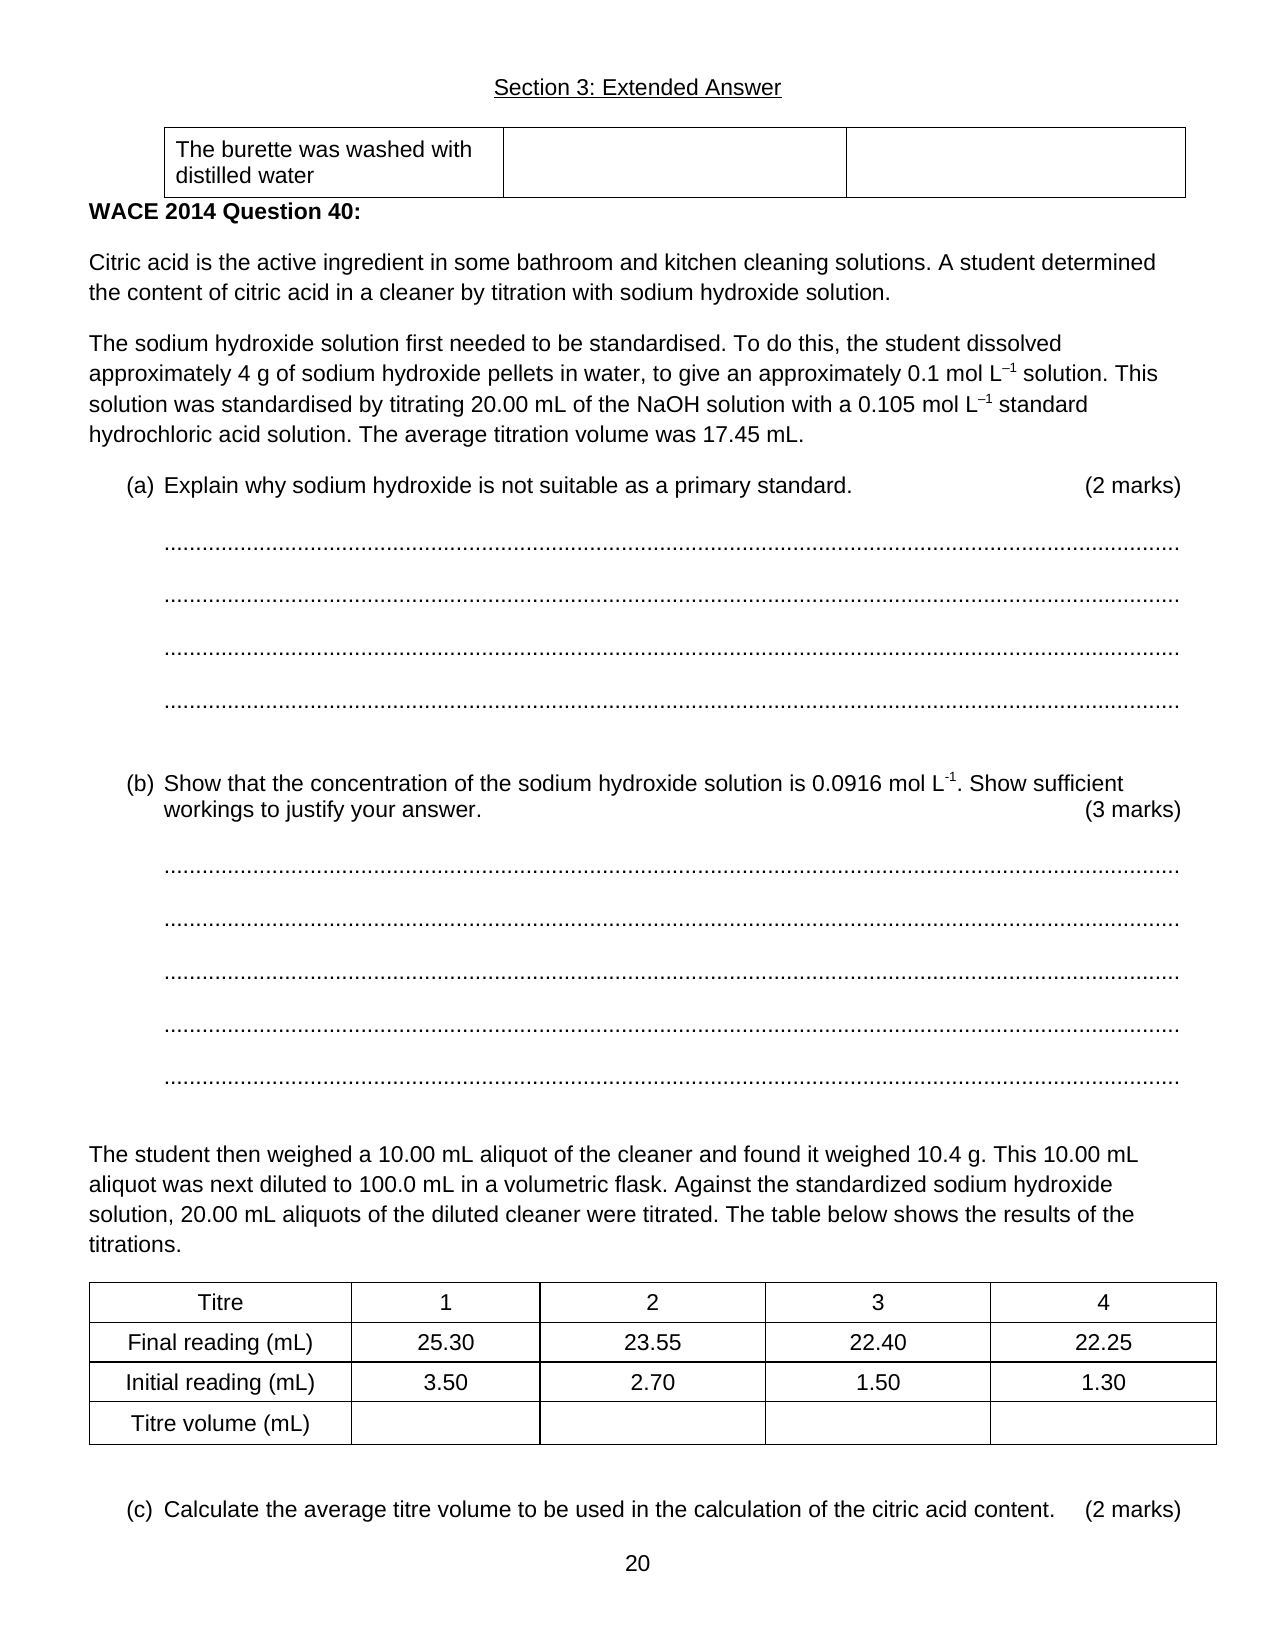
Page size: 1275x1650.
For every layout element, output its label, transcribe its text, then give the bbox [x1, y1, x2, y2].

text The sodium hydroxide solution first needed to be standardised. To do this, the student dissolved approximately 4 g of sodium hydroxide pellets in water, to give an approximately 0.1 mol L–1 solution. This solution was standardised by titrating 20.00 mL of the NaOH solution with a 0.105 mol L–1 standard hydrochloric acid solution. The average titration volume was 17.45 mL. [89, 330, 1186, 447]
text Citric acid is the active ingredient in some bathroom and kitchen cleaning solutions. A student determined the content of citric acid in a cleaner by titration with sodium hydroxide solution. [89, 249, 1186, 306]
text WACE 2014 Question 40: [89, 198, 1186, 224]
table_cell 1.30 [991, 1363, 1216, 1401]
table_header 4 [991, 1283, 1216, 1322]
text The student then weighed a 10.00 mL aliquot of the cleaner and found it weighed 10.4 g. This 10.00 mL aliquot was next diluted to 100.0 mL in a volumetric flask. Against the standardized sodium hydroxide solution, 20.00 mL aliquots of the diluted cleaner were titrated. The table below shows the results of the titrations. [89, 1141, 1186, 1258]
table_cell [847, 128, 1185, 197]
table_cell Initial reading (mL) [90, 1363, 351, 1401]
table_cell [766, 1402, 990, 1444]
table_header 3 [766, 1283, 990, 1322]
table_cell 3.50 [352, 1363, 539, 1401]
list Show that the concentration of the sodium hydroxide solution is 0.0916 mol L-1. Show sufficient workings to justify your answer. (3 marks) [126, 769, 1186, 822]
table_cell 22.25 [991, 1323, 1216, 1361]
table_cell [352, 1402, 539, 1444]
table_cell [991, 1402, 1216, 1444]
table_cell 22.40 [766, 1323, 990, 1361]
table_cell Final reading (mL) [90, 1323, 351, 1361]
table_cell 23.55 [541, 1323, 765, 1361]
table_cell Titre volume (mL) [90, 1402, 351, 1444]
table_header 2 [541, 1283, 765, 1322]
table_header Titre [90, 1283, 351, 1322]
table_cell 2.70 [541, 1363, 765, 1401]
table_cell [541, 1402, 765, 1444]
table_cell [504, 128, 846, 197]
table_cell The burette was washed with distilled water [165, 128, 503, 197]
table_cell 1.50 [766, 1363, 990, 1401]
list Explain why sodium hydroxide is not suitable as a primary standard. (2 marks) [126, 472, 1186, 498]
table_header 1 [352, 1283, 539, 1322]
list Calculate the average titre volume to be used in the calculation of the citric acid content. (2 marks) [126, 1496, 1186, 1549]
table_cell 25.30 [352, 1323, 539, 1361]
